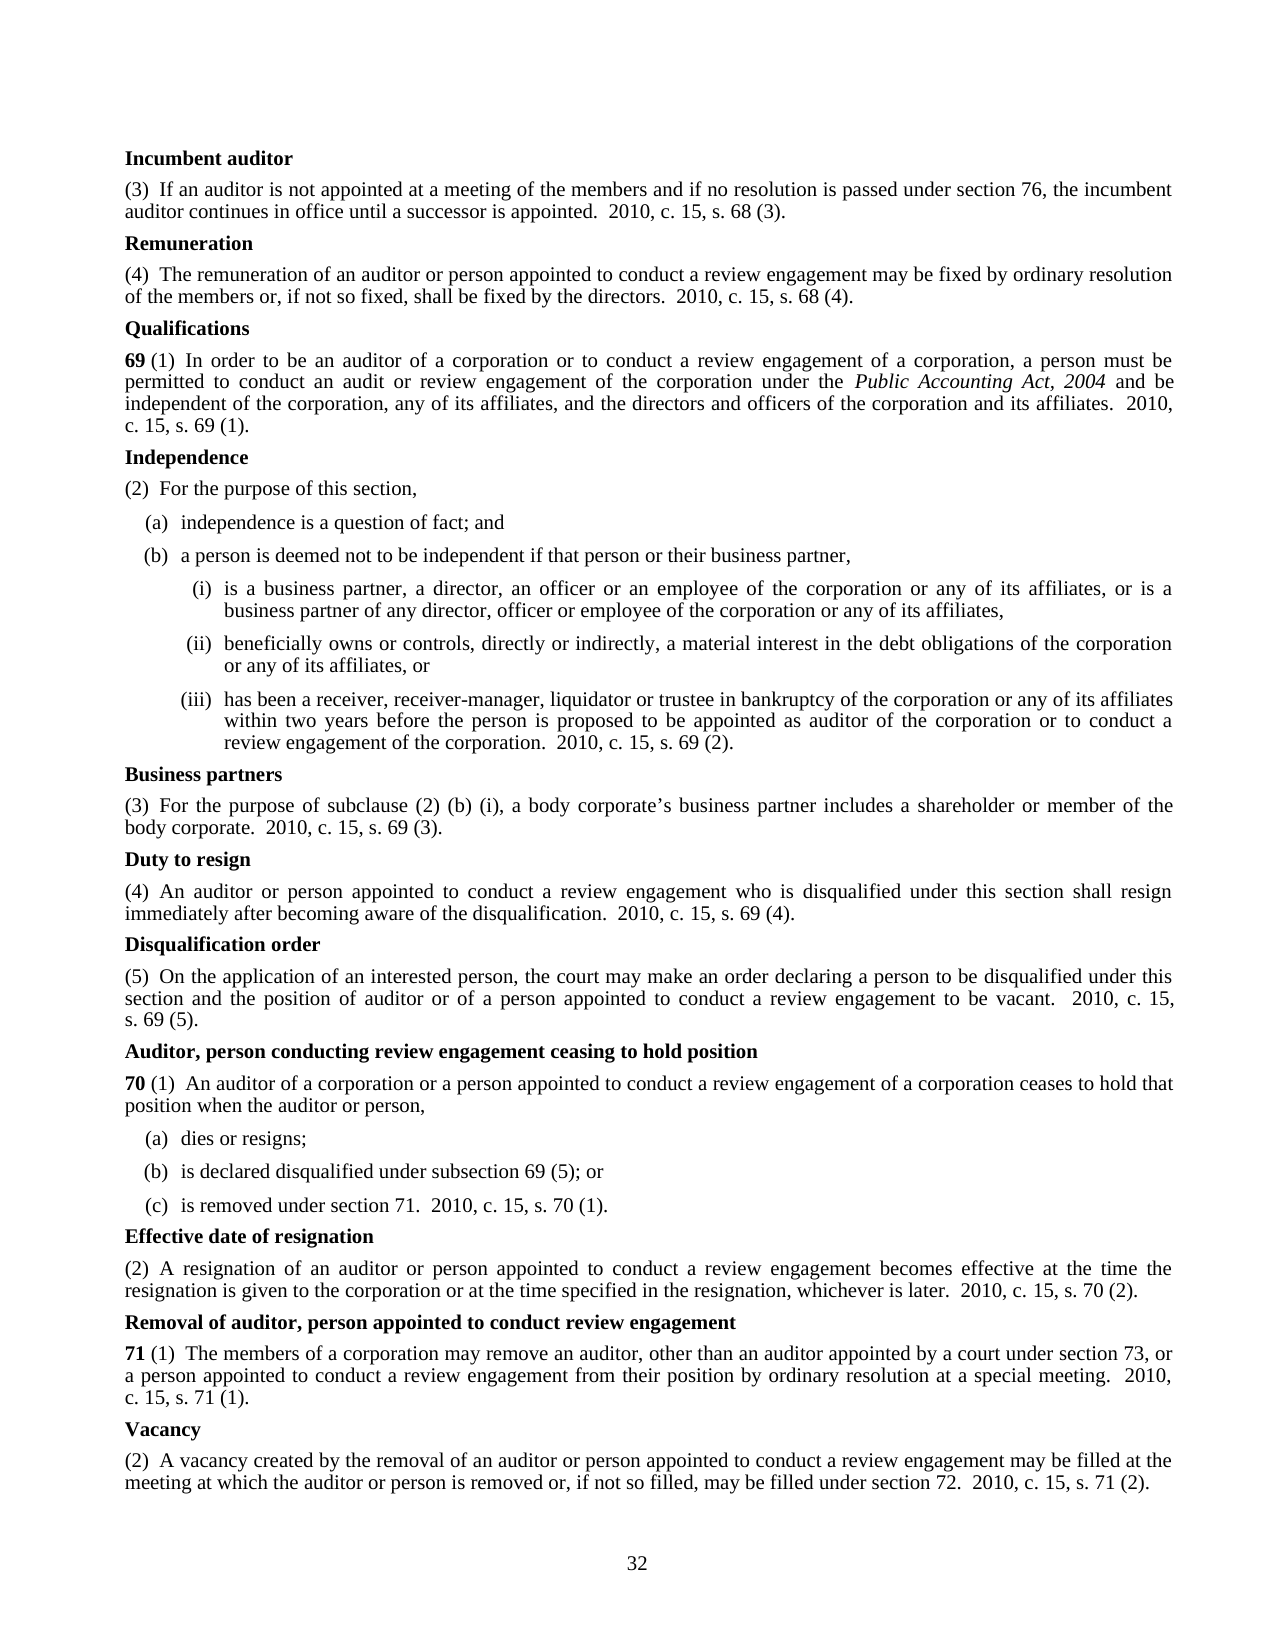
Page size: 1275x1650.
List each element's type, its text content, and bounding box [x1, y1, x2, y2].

text Removal of auditor, person appointed to conduct review engagement [124, 1314, 1174, 1333]
text (a) dies or resigns; [124, 1128, 1174, 1150]
text Disqualification order [124, 937, 1174, 956]
text Incumbent auditor [124, 150, 1174, 169]
text (2) A vacancy created by the removal of an auditor or person appointed to conduct a review engagement may be filled at the meeting at which the auditor or person is removed or, if not so filled, may be filled under section 72. 2010, c. 15, s. 71 (2). [124, 1450, 1174, 1494]
text Duty to resign [124, 852, 1174, 870]
text Independence [124, 449, 1174, 468]
text (5) On the application of an interested person, the court may make an order declaring a person to be disqualified under this section and the position of auditor or of a person appointed to conduct a review engagement to be vacant. 2010, c. 15, s. 69 (5). [124, 966, 1174, 1031]
text (i) is a business partner, a director, an officer or an employee of the corporation or any of its affiliates, or is a business partner of any director, officer or employee of the corporation or any of its affiliates, [124, 578, 1174, 622]
text (b) a person is deemed not to be independent if that person or their business partner, [124, 545, 1174, 567]
text (4) An auditor or person appointed to conduct a review engagement who is disqualified under this section shall resign immediately after becoming aware of the disqualification. 2010, c. 15, s. 69 (4). [124, 881, 1174, 924]
text (ii) beneficially owns or controls, directly or indirectly, a material interest in the debt obligations of the corporation or any of its affiliates, or [124, 633, 1174, 677]
text Auditor, person conducting review engagement ceasing to hold position [124, 1044, 1174, 1062]
text (3) If an auditor is not appointed at a meeting of the members and if no resolution is passed under section 76, the incumbent auditor continues in office until a successor is appointed. 2010, c. 15, s. 68 (3). [124, 179, 1174, 223]
text 69 (1) In order to be an auditor of a corporation or to conduct a review engagement of a corporation, a person must be permitted to conduct an audit or review engagement of the corporation under the Public Accounting Act, 2004 and be independent of the corporation, any of its affiliates, and the directors and officers of the corporation and its affiliates. 2010, c. 15, s. 69 (1). [124, 349, 1174, 437]
text (iii) has been a receiver, receiver-manager, liquidator or trustee in bankruptcy of the corporation or any of its affiliates within two years before the person is proposed to be appointed as auditor of the corporation or to conduct a review engagement of the corporation. 2010, c. 15, s. 69 (2). [124, 688, 1174, 754]
text 71 (1) The members of a corporation may remove an auditor, other than an auditor appointed by a court under section 73, or a person appointed to conduct a review engagement from their position by ordinary resolution at a special meeting. 2010, c. 15, s. 71 (1). [124, 1343, 1174, 1409]
text Remuneration [124, 235, 1174, 254]
text Business partners [124, 766, 1174, 785]
text Effective date of resignation [124, 1229, 1174, 1248]
text (a) independence is a question of fact; and [124, 512, 1174, 533]
text (3) For the purpose of subclause (2) (b) (i), a body corporate’s business partner includes a shareholder or member of the body corporate. 2010, c. 15, s. 69 (3). [124, 796, 1174, 839]
text Vacancy [124, 1421, 1174, 1440]
text (c) is removed under section 71. 2010, c. 15, s. 70 (1). [124, 1195, 1174, 1216]
text (b) is declared disqualified under subsection 69 (5); or [124, 1161, 1174, 1183]
text (2) For the purpose of this section, [124, 478, 1174, 500]
text (2) A resignation of an auditor or person appointed to conduct a review engagement becomes effective at the time the resignation is given to the corporation or at the time specified in the resignation, whichever is later. 2010, c. 15, s. 70 (2). [124, 1258, 1174, 1302]
text 70 (1) An auditor of a corporation or a person appointed to conduct a review engagement of a corporation ceases to hold that position when the auditor or person, [124, 1073, 1174, 1116]
text (4) The remuneration of an auditor or person appointed to conduct a review engagement may be fixed by ordinary resolution of the members or, if not so fixed, shall be fixed by the directors. 2010, c. 15, s. 68 (4). [124, 264, 1174, 308]
text Qualifications [124, 320, 1174, 339]
